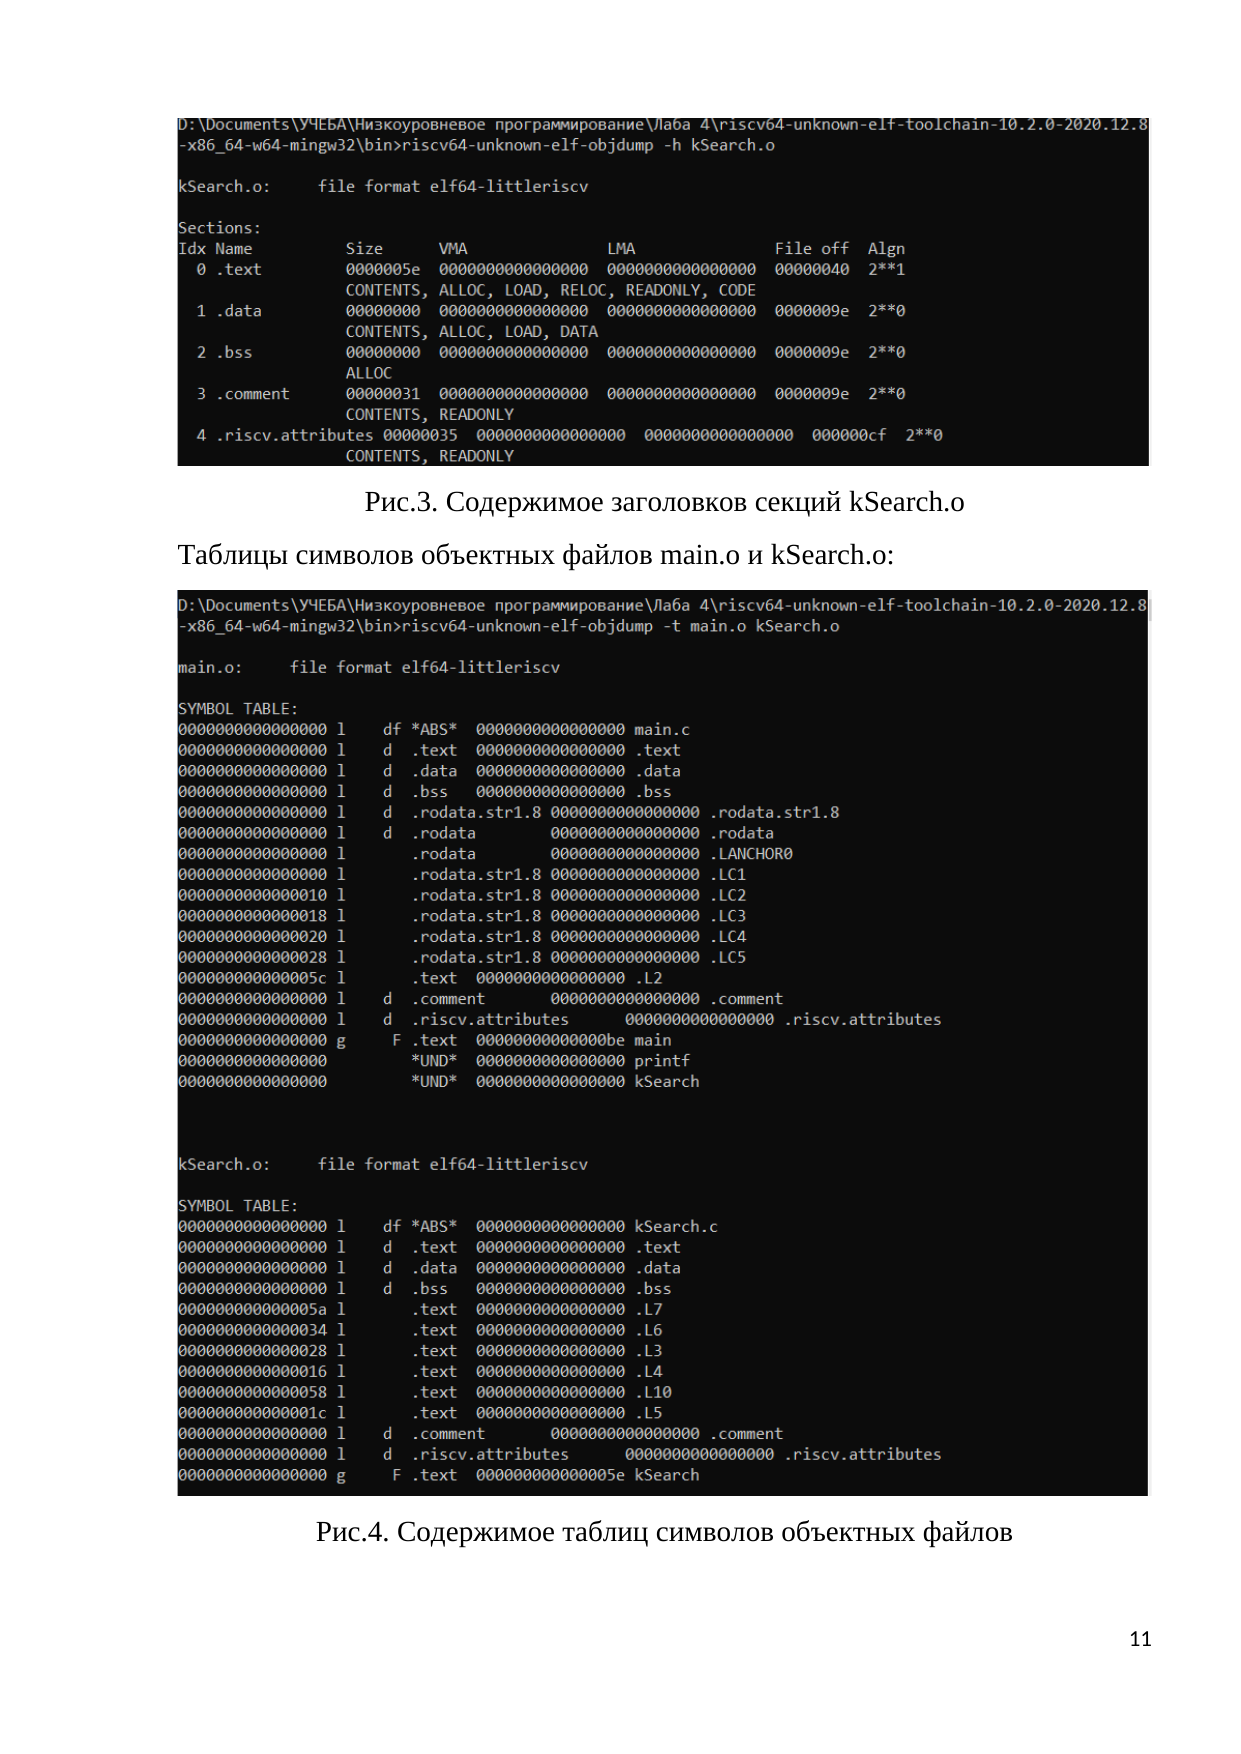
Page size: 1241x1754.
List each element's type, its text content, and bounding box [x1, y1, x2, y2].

text Рис.4. Содержимое таблиц символов объектных файлов [177, 1514, 1152, 1548]
text Tаблицы символов объектных файлов main.o и kSearch.o: [177, 537, 1152, 571]
picture [177, 590, 1152, 1496]
text Рис.3. Содержимое заголовков секций kSearch.o [177, 484, 1152, 518]
picture [177, 118, 1152, 466]
